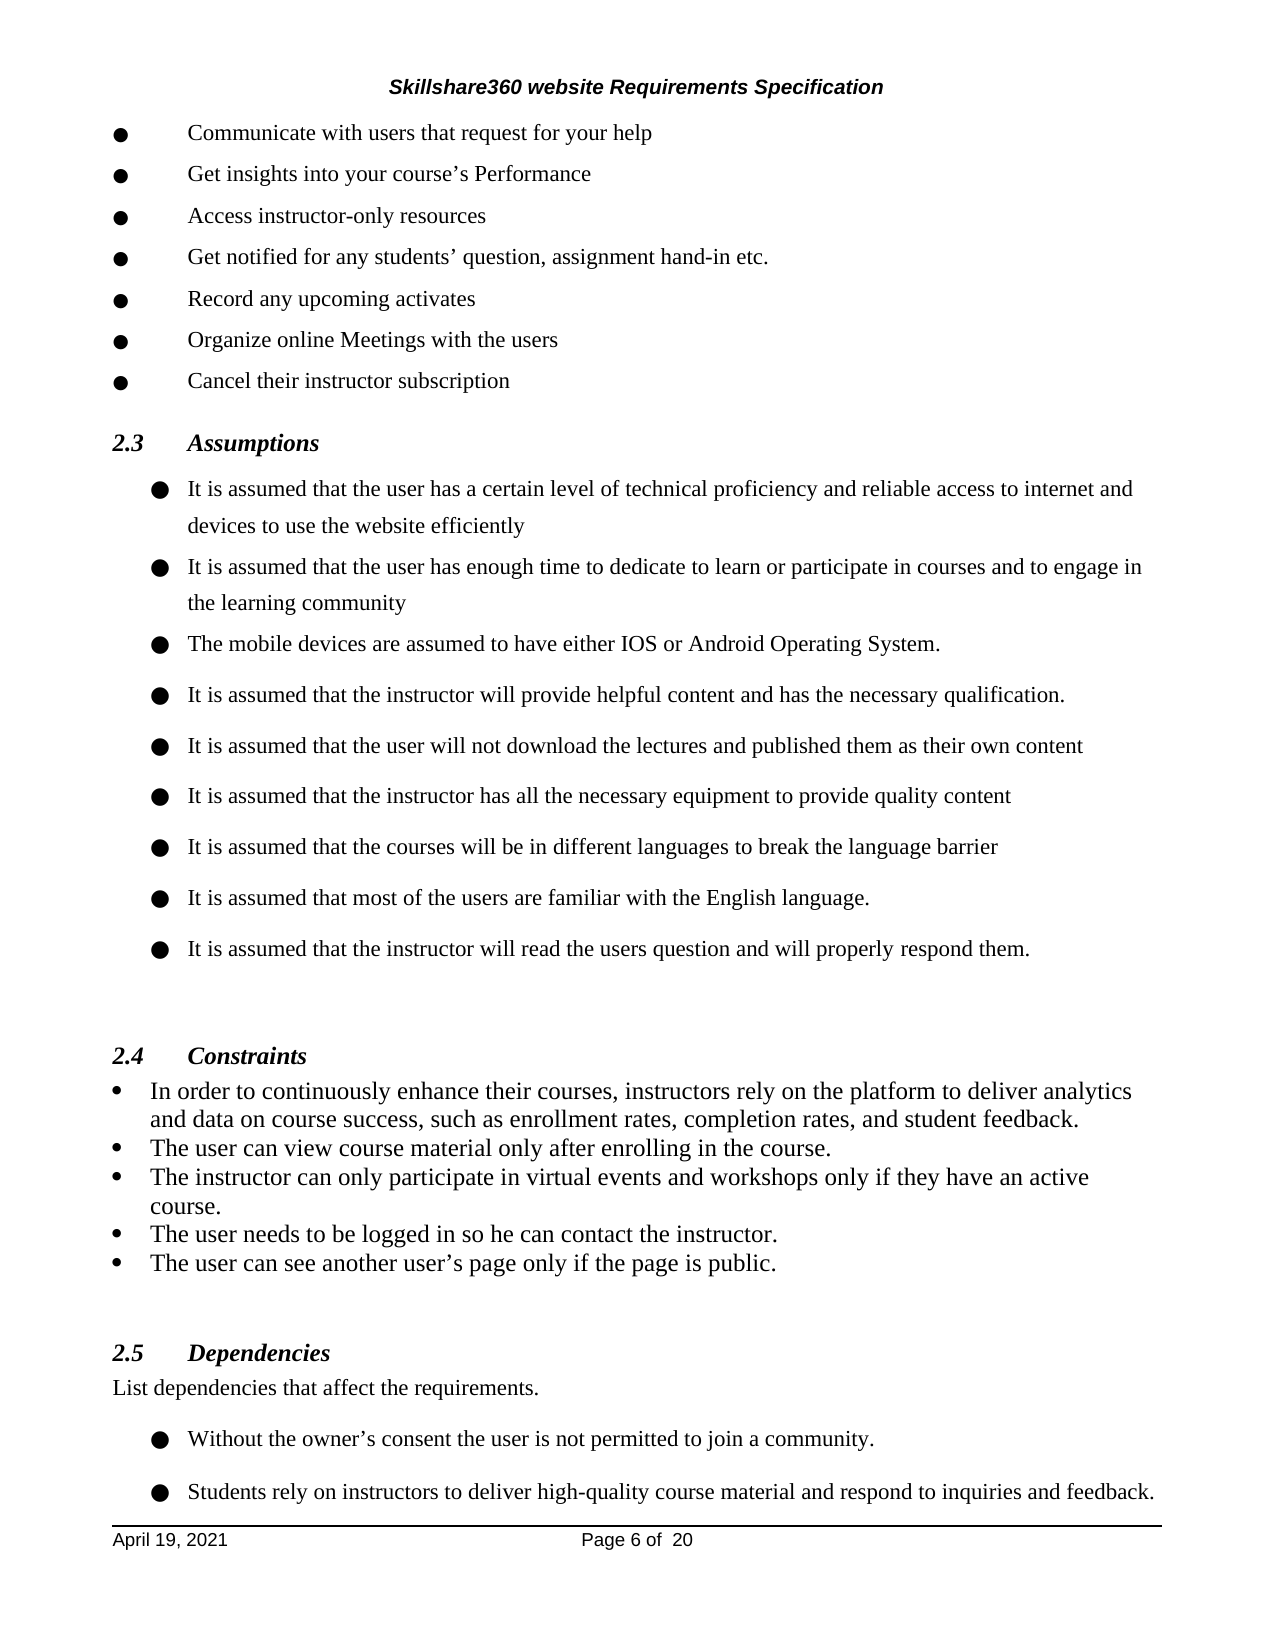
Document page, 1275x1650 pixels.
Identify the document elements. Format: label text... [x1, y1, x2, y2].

list The instructor can only participate in virtual events and workshops only if they have an active course. [112, 1162, 1162, 1219]
text List dependencies that affect the requirements. [112, 1373, 1162, 1400]
list It is assumed that the user has a certain level of technical proficiency and reliable access to internet and devices to use the website efficiently [150, 463, 1162, 538]
list Access instructor-only resources [112, 195, 1162, 234]
list Get insights into your course’s Performance [112, 154, 1162, 192]
subtitle Constraints [112, 1041, 1162, 1069]
list Get notified for any students’ question, assignment hand-in etc. [112, 237, 1162, 275]
list The user needs to be logged in so he can contact the instructor. [112, 1219, 1162, 1248]
list It is assumed that the user will not download the lectures and published them as their own content [150, 719, 1162, 766]
list It is assumed that the instructor will provide helpful content and has the necessary qualification. [150, 668, 1162, 715]
list In order to continuously enhance their courses, instructors rely on the platform to deliver analytics and data on course success, such as enrollment rates, completion rates, and student feedback. [112, 1076, 1162, 1133]
subtitle Assumptions [112, 428, 1162, 456]
list It is assumed that most of the users are familiar with the English language. [150, 871, 1162, 918]
subtitle Dependencies [112, 1338, 1162, 1367]
list Record any upcoming activates [112, 278, 1162, 317]
list It is assumed that the courses will be in different languages to break the language barrier [150, 821, 1162, 868]
list Organize online Meetings with the users [112, 320, 1162, 358]
list It is assumed that the instructor has all the necessary equipment to provide quality content [150, 770, 1162, 817]
list The user can see another user’s page only if the page is public. [112, 1248, 1162, 1277]
list Without the owner’s consent the user is not permitted to join a community. [150, 1412, 1162, 1459]
list Communicate with users that request for your help [112, 112, 1162, 151]
list It is assumed that the instructor will read the users question and will properly respond them. [150, 922, 1162, 969]
list The mobile devices are assumed to have either IOS or Android Operating System. [150, 618, 1162, 665]
list Students rely on instructors to deliver high-quality course material and respond to inquiries and feedback. [150, 1466, 1162, 1513]
list It is assumed that the user has enough time to dedicate to learn or participate in courses and to engage in the learning community [150, 540, 1162, 616]
list Cancel their instructor subscription [112, 361, 1162, 400]
list The user can view course material only after enrolling in the course. [112, 1133, 1162, 1162]
